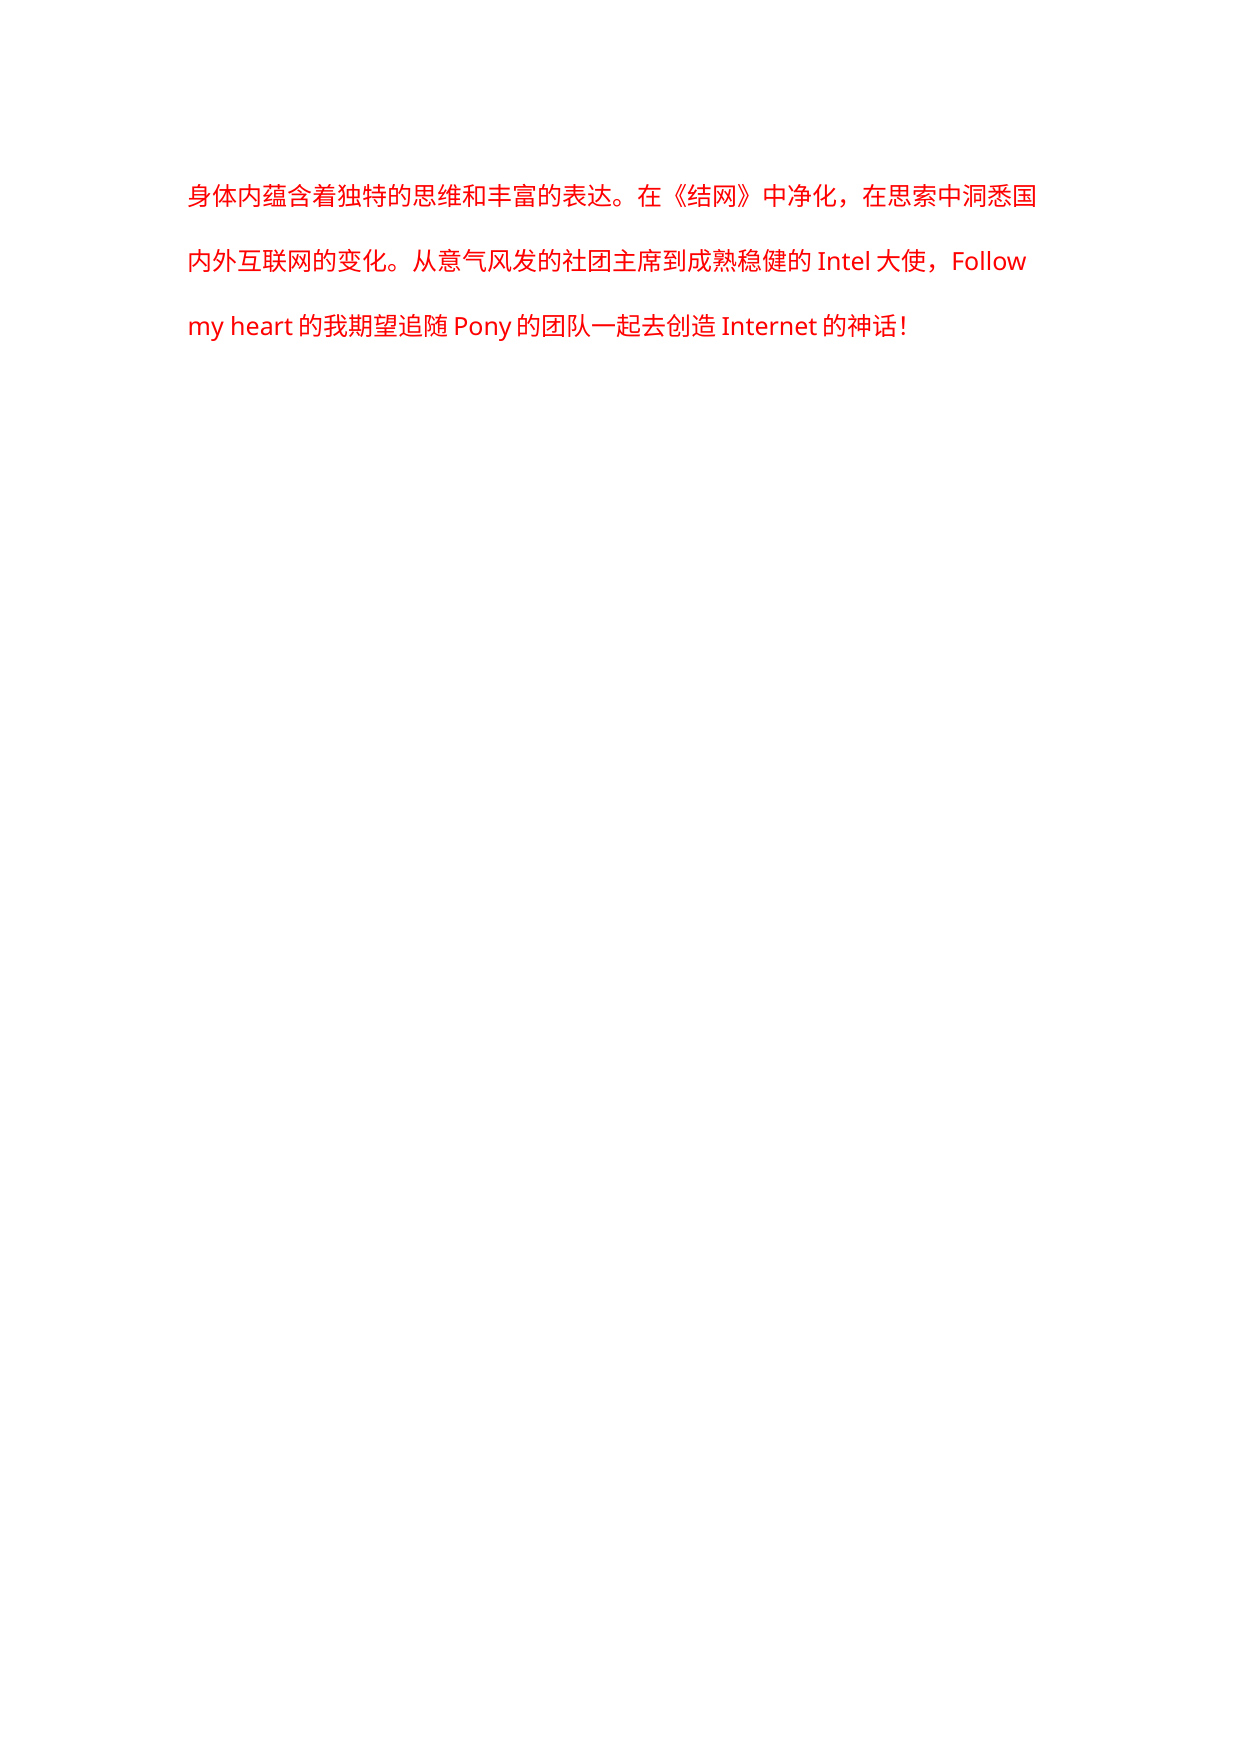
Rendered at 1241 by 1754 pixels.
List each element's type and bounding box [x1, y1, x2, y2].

text [187, 162, 1053, 357]
